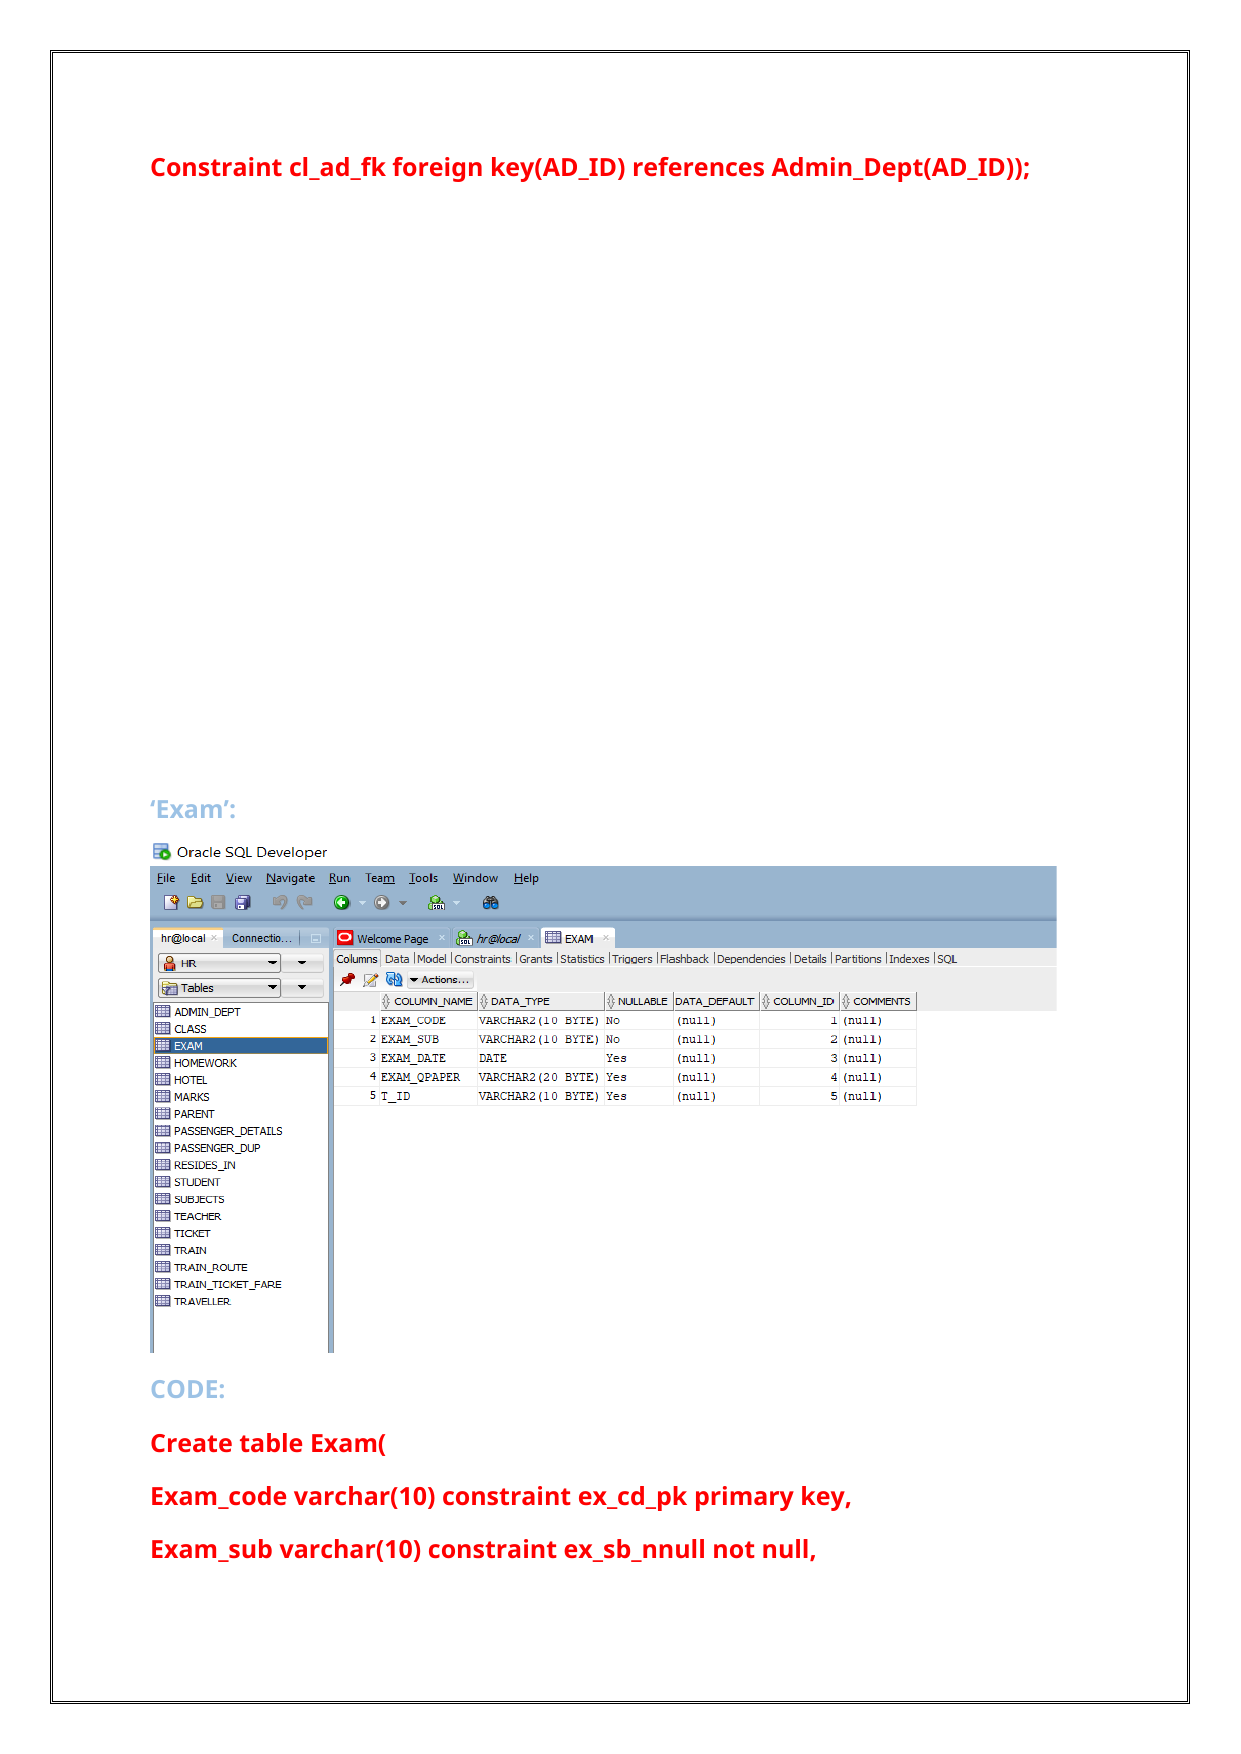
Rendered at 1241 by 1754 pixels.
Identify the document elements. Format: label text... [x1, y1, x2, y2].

text Exam_sub varchar(10) constraint ex_sb_nnull not null, [150, 1532, 1090, 1566]
text Exam_code varchar(10) constraint ex_cd_pk primary key, [150, 1479, 1090, 1513]
text Create table Exam( [150, 1425, 1090, 1459]
picture [150, 838, 1057, 1353]
text Constraint cl_ad_fk foreign key(AD_ID) references Admin_Dept(AD_ID)); [150, 150, 1090, 184]
text ‘Exam’: [150, 791, 1090, 825]
